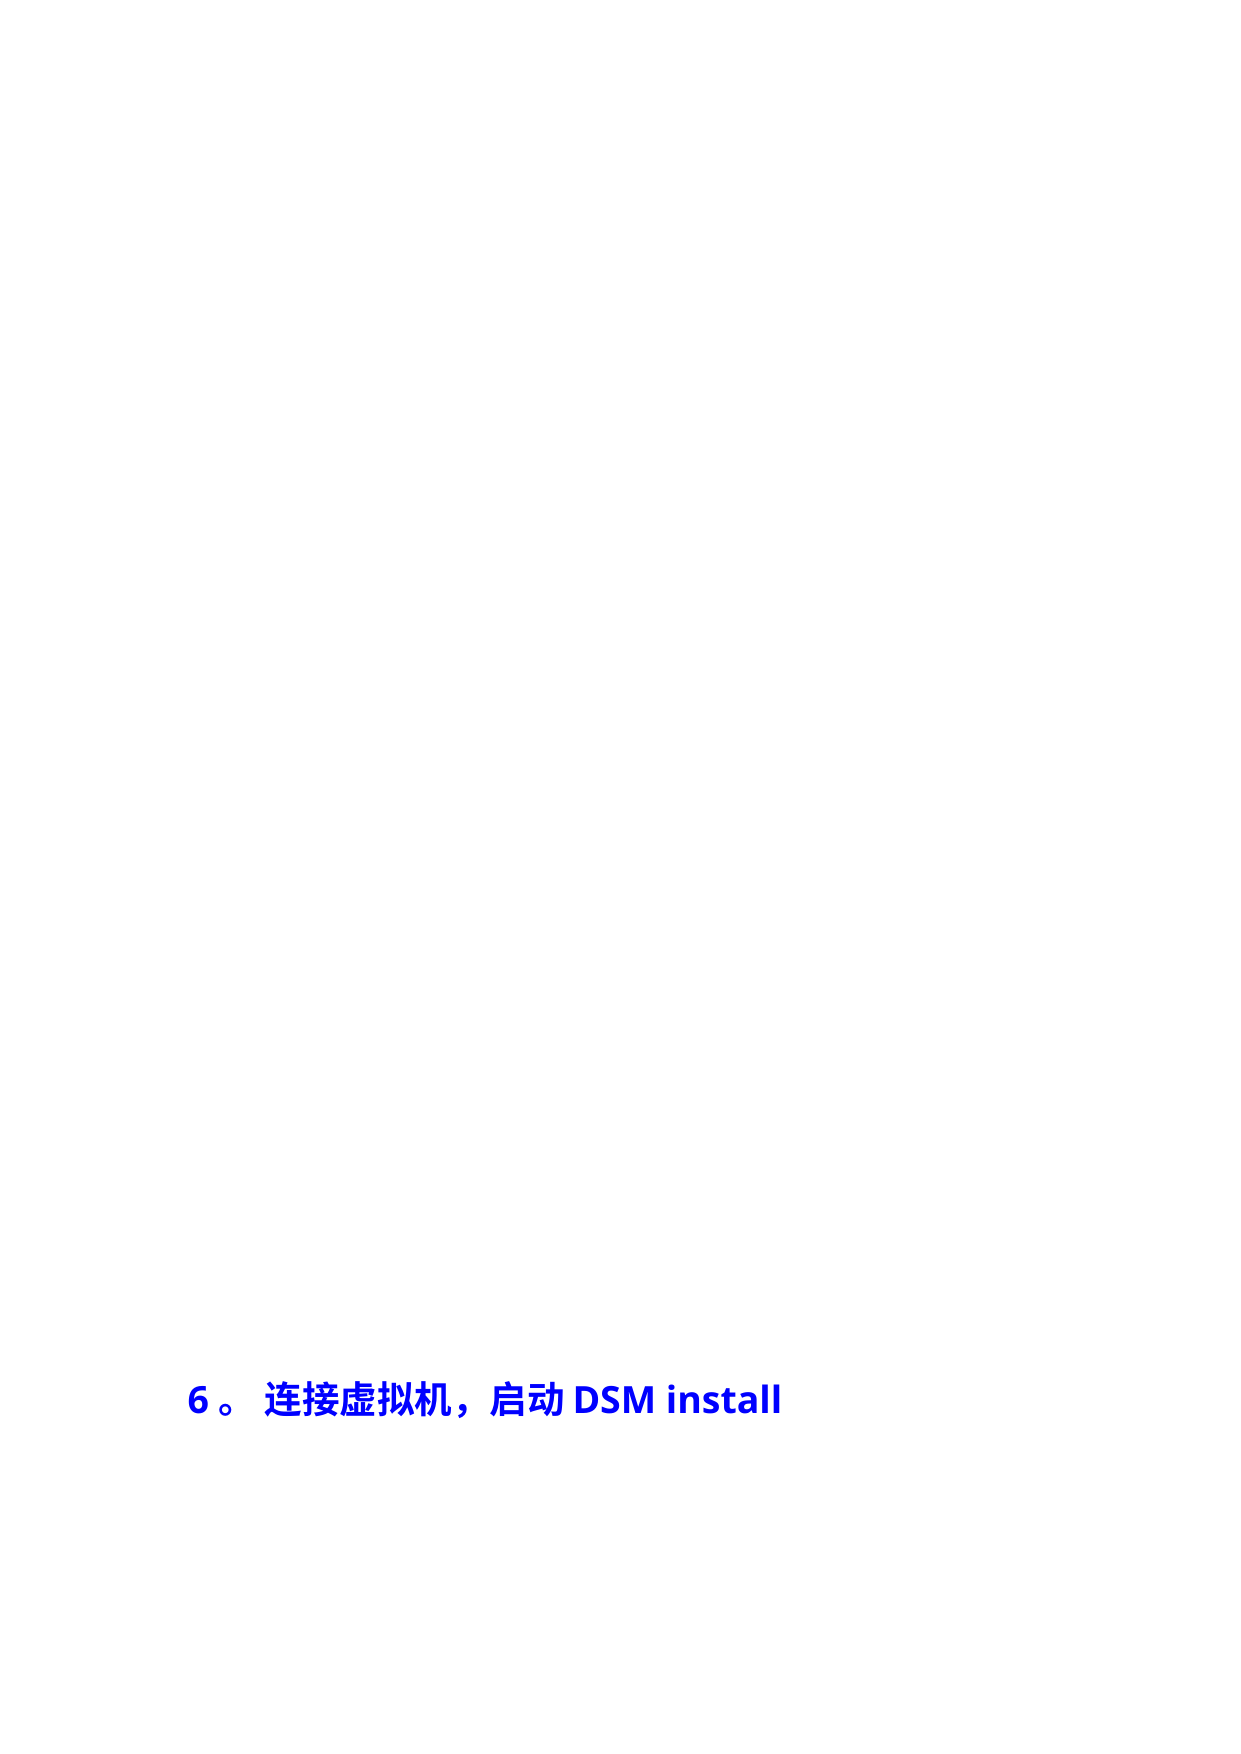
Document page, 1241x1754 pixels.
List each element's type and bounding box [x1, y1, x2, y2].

table_header [188, 162, 1053, 1429]
